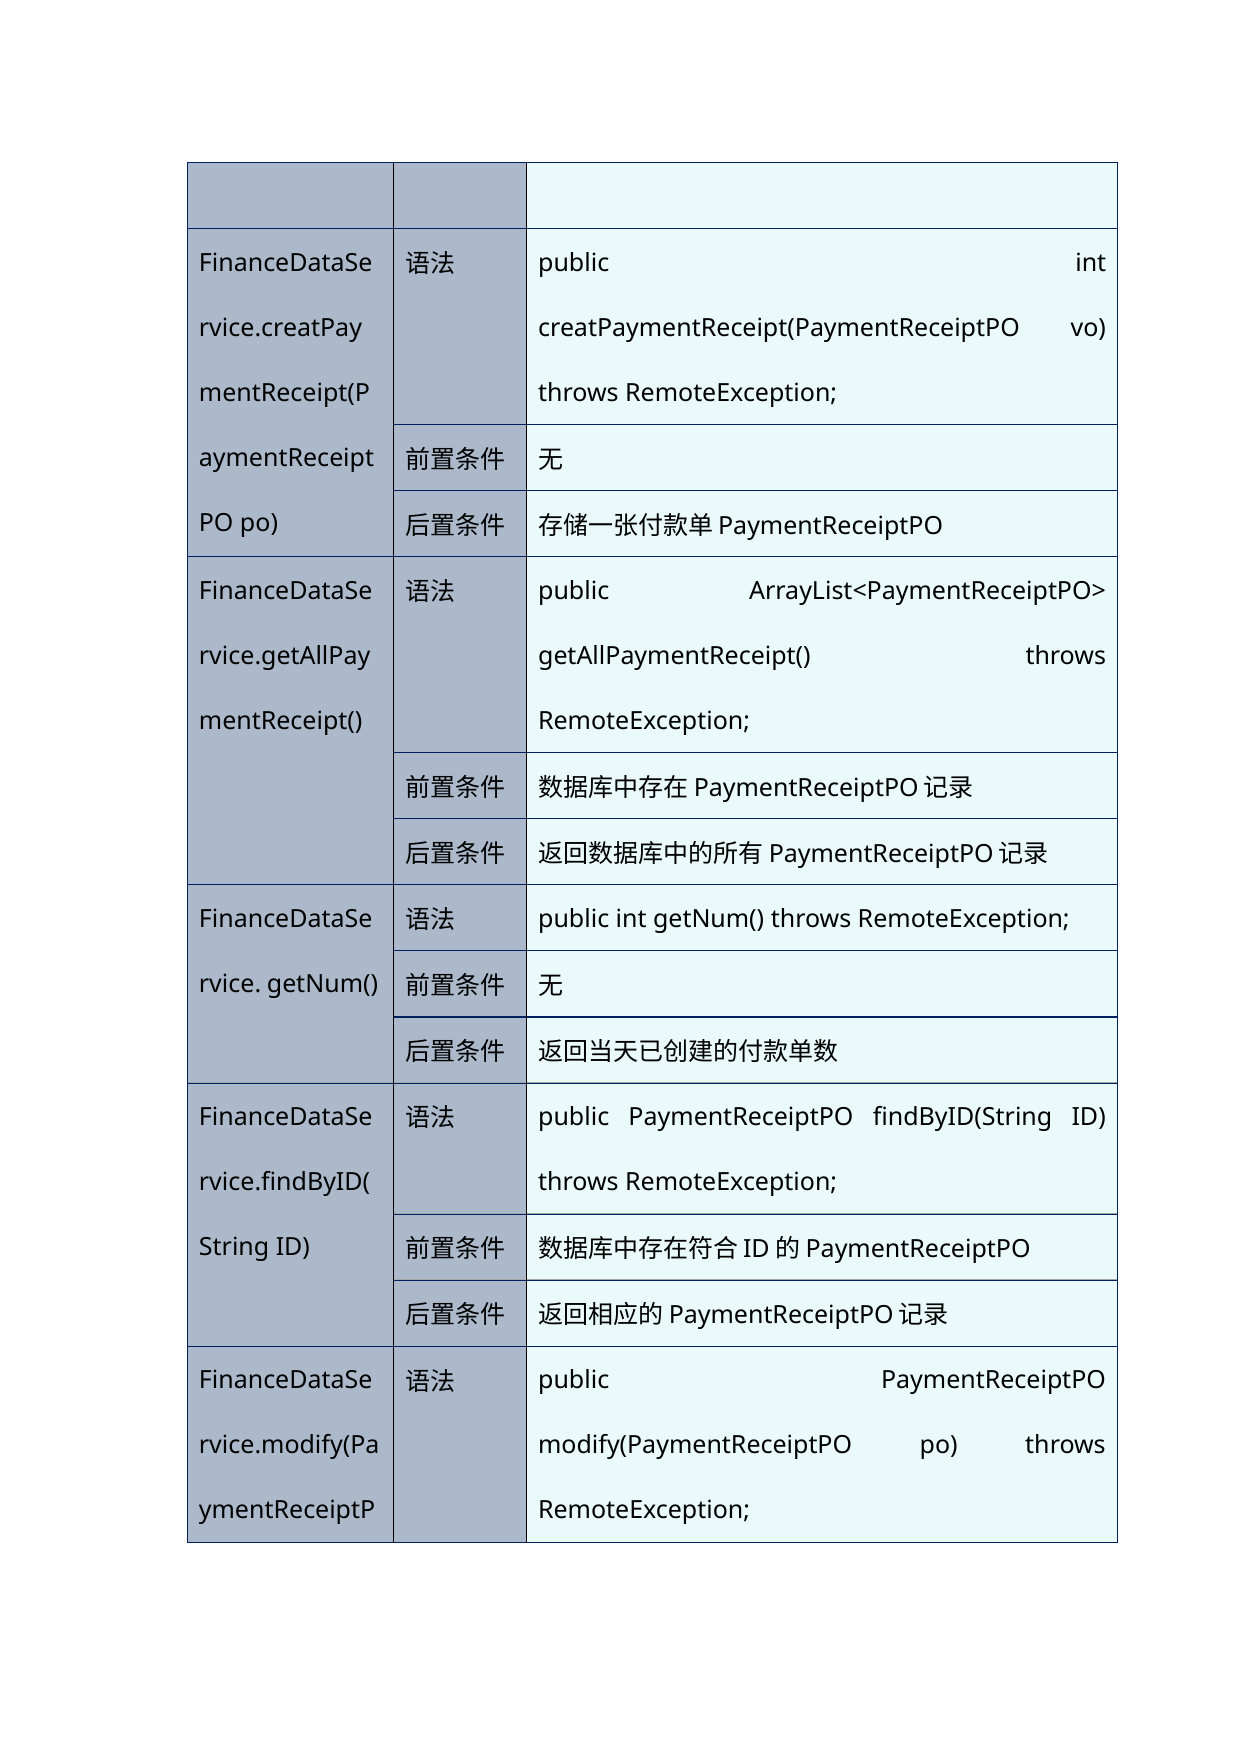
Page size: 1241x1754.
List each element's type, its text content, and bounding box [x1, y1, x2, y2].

table_cell 前置条件 [394, 951, 526, 1016]
table_cell [527, 163, 1117, 228]
table_cell 无 [527, 425, 1117, 490]
table_cell FinanceDataService. getNum() [188, 885, 393, 1082]
table_cell 前置条件 [394, 1215, 526, 1279]
table_cell 前置条件 [394, 425, 526, 490]
table_cell FinanceDataService.findByID(String ID) [188, 1084, 393, 1346]
table_cell 语法 [394, 1084, 526, 1213]
table_cell [188, 163, 393, 228]
table_cell 语法 [394, 557, 526, 752]
table_cell 语法 [394, 229, 526, 424]
table_cell 数据库中存在符合ID的 PaymentReceiptPO [527, 1215, 1117, 1279]
table_cell public PaymentReceiptPO findByID(String ID) throws RemoteException; [527, 1084, 1117, 1213]
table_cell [188, 1347, 393, 1542]
table_cell 后置条件 [394, 1018, 526, 1082]
table_cell 后置条件 [394, 491, 526, 556]
table_cell 返回相应的 PaymentReceiptPO记录 [527, 1281, 1117, 1346]
table_cell public int getNum() throws RemoteException; [527, 885, 1117, 950]
table_cell 后置条件 [394, 819, 526, 884]
table_cell 语法 [394, 885, 526, 950]
table_cell [394, 163, 526, 228]
table_cell FinanceDataService.getAllPaymentReceipt() [188, 557, 393, 884]
table_cell 前置条件 [394, 753, 526, 818]
table_cell FinanceDataService.creatPaymentReceipt(PaymentReceiptPO po) [188, 229, 393, 556]
table_cell 无 [527, 951, 1117, 1016]
table_cell public int creatPaymentReceipt(PaymentReceiptPO vo) throws RemoteException; [527, 229, 1117, 424]
table_cell 存储一张付款单PaymentReceiptPO [527, 491, 1117, 556]
table_cell public ArrayList<PaymentReceiptPO> getAllPaymentReceipt() throws RemoteException; [527, 557, 1117, 752]
table_cell 语法 [394, 1347, 526, 1542]
table_cell 返回当天已创建的付款单数 [527, 1018, 1117, 1082]
table_cell public PaymentReceiptPO modify(PaymentReceiptPO po) throws RemoteException; [527, 1347, 1117, 1542]
table_cell 返回数据库中的所有 PaymentReceiptPO记录 [527, 819, 1117, 884]
table_cell 后置条件 [394, 1281, 526, 1346]
table_cell 数据库中存在 PaymentReceiptPO记录 [527, 753, 1117, 818]
